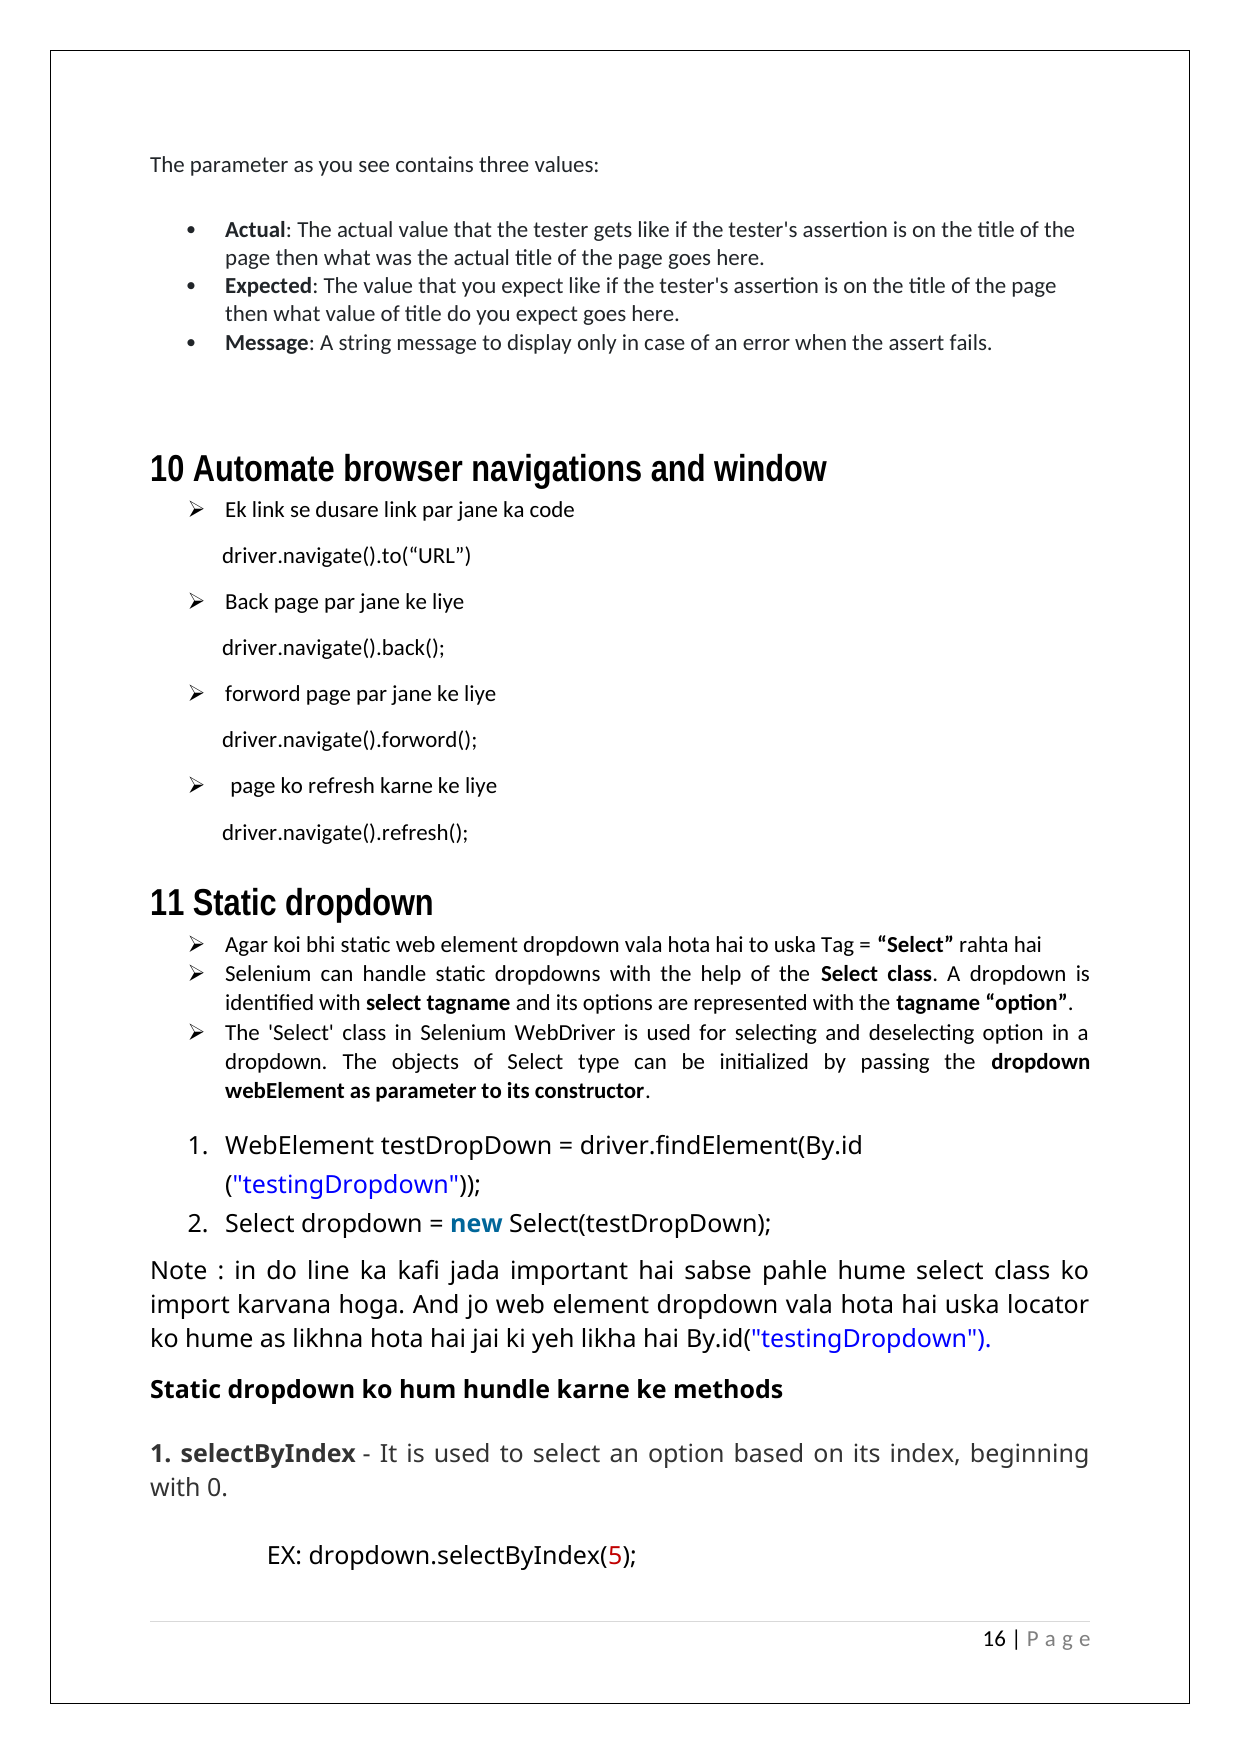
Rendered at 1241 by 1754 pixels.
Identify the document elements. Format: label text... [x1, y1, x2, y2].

list page ko refresh karne ke liye [187, 772, 1090, 800]
list forword page par jane ke liye [187, 679, 1090, 708]
text driver.navigate().refresh(); [150, 818, 1090, 846]
list Expected: The value that you expect like if the tester's assertion is on the title of the page then what value of title do you expect goes here. [187, 272, 1090, 328]
text Static dropdown ko hum hundle karne ke methods [150, 1372, 1090, 1406]
list Back page par jane ke liye [187, 587, 1090, 616]
list The 'Select' class in Selenium WebDriver is used for selecting and deselecting option in a dropdown. The objects of Select type can be initialized by passing the dropdown webElement as parameter to its constructor. [187, 1018, 1090, 1104]
list Agar koi bhi static web element dropdown vala hota hai to uska Tag = “Select” rahta hai [187, 930, 1090, 958]
text driver.navigate().to(“URL”) [150, 541, 1090, 569]
list Selenium can handle static dropdowns with the help of the Select class. A dropdown is identified with select tagname and its options are represented with the tagname “option”. [187, 959, 1090, 1016]
text Note : in do line ka kafi jada important hai sabse pahle hume select class ko import karvana hoga. And jo web element dropdown vala hota hai uska locator ko hume as likhna hota hai jai ki yeh likha hai By.id("testingDropdown"). [150, 1252, 1090, 1354]
text EX: dropdown.selectByIndex(5); [150, 1532, 1090, 1572]
list Message: A string message to display only in case of an error when the assert fails. [187, 328, 1090, 356]
list WebElement testDropDown = driver.findElement(By.id("testingDropdown")); [187, 1123, 1090, 1201]
subtitle 11 Static dropdown [150, 880, 1090, 923]
text The parameter as you see contains three values: [150, 150, 1090, 178]
list Select dropdown = new Select(testDropDown); [187, 1201, 1090, 1240]
text driver.navigate().back(); [150, 633, 1090, 662]
subtitle 10 Automate browser navigations and window [150, 446, 1090, 489]
list Actual: The actual value that the tester gets like if the tester's assertion is on the title of the page then what was the actual title of the page goes here. [187, 216, 1090, 272]
text driver.navigate().forword(); [150, 726, 1090, 754]
list Ek link se dusare link par jane ka code [187, 495, 1090, 523]
text 1. selectByIndex - It is used to select an option based on its index, beginning with 0. [150, 1435, 1090, 1503]
